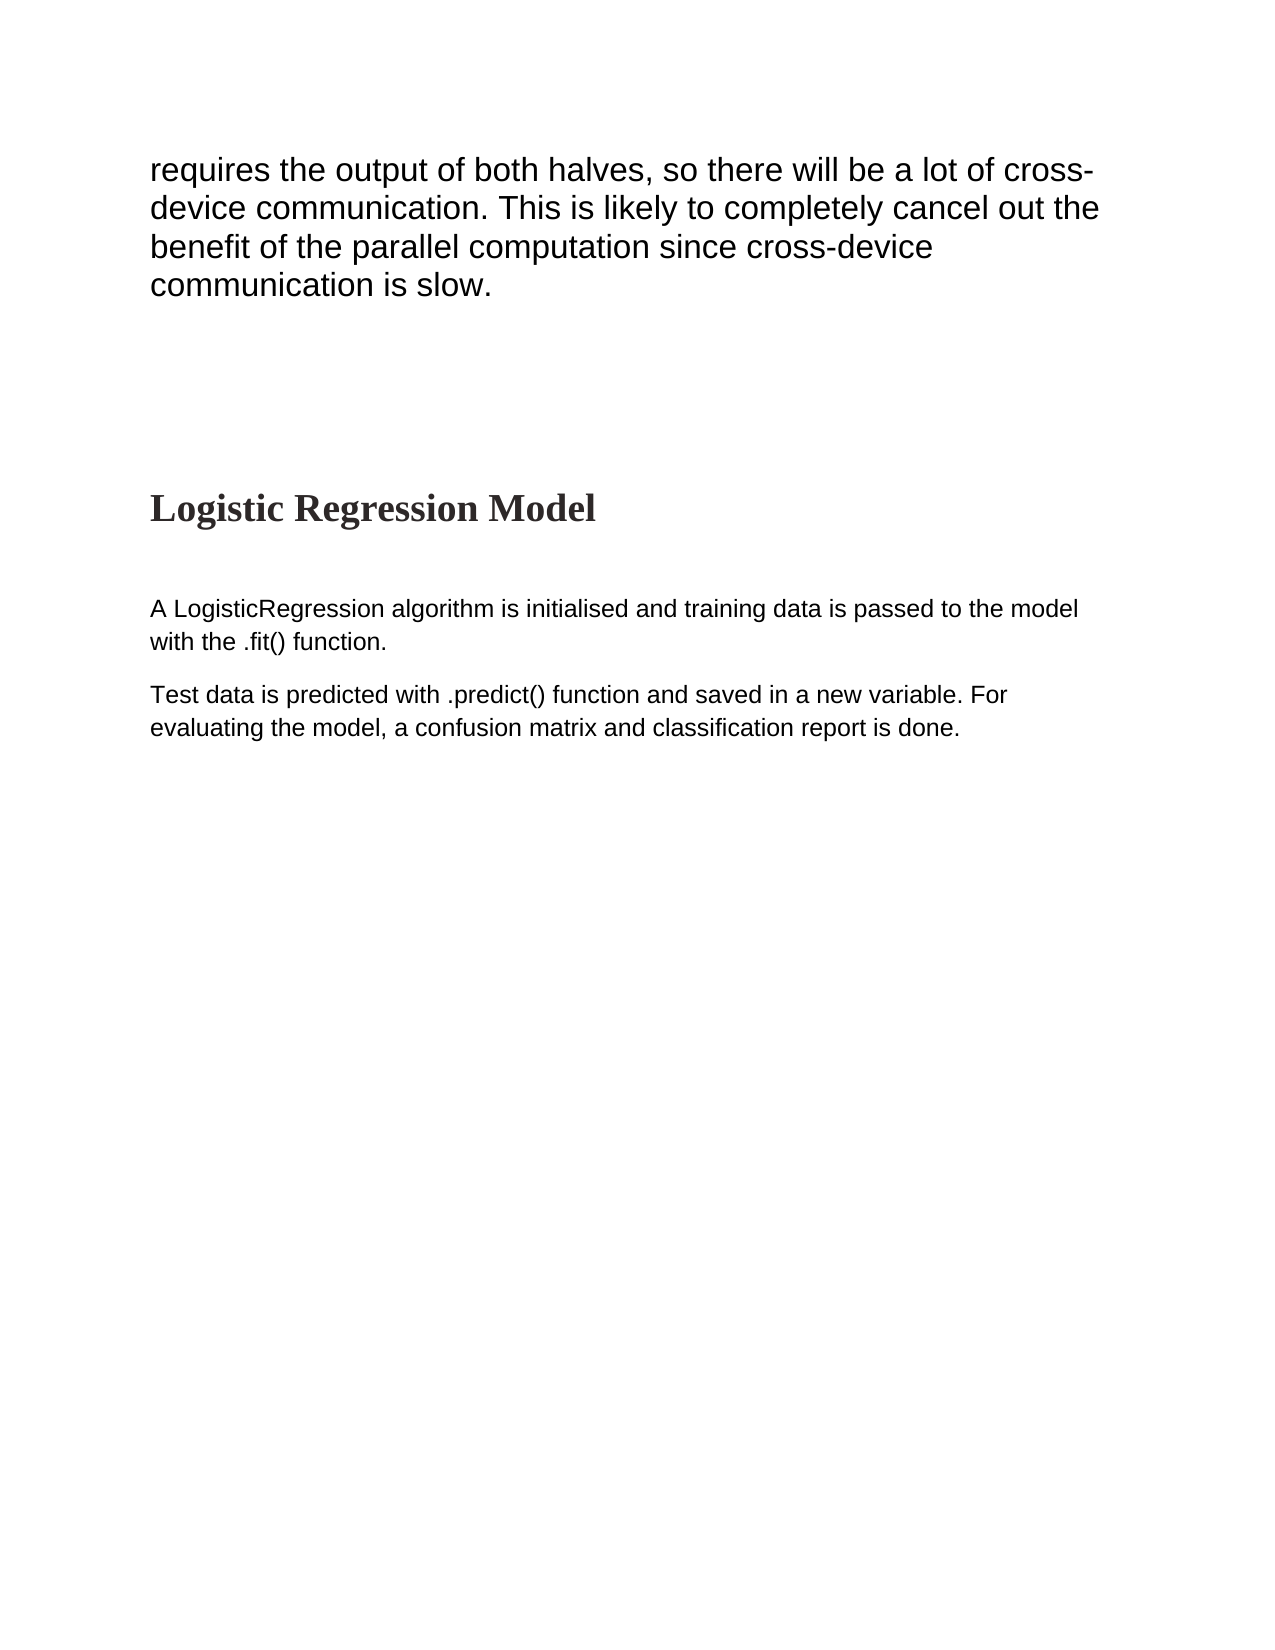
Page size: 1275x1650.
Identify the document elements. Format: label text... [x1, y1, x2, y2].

text Test data is predicted with .predict() function and saved in a new variable. For evaluating the model, a confusion matrix and classification report is done. [150, 680, 1125, 742]
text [150, 150, 1125, 304]
subtitle Logistic Regression Model [150, 483, 1125, 529]
text A LogisticRegression algorithm is initialised and training data is passed to the model with the .fit() function. [150, 593, 1125, 655]
